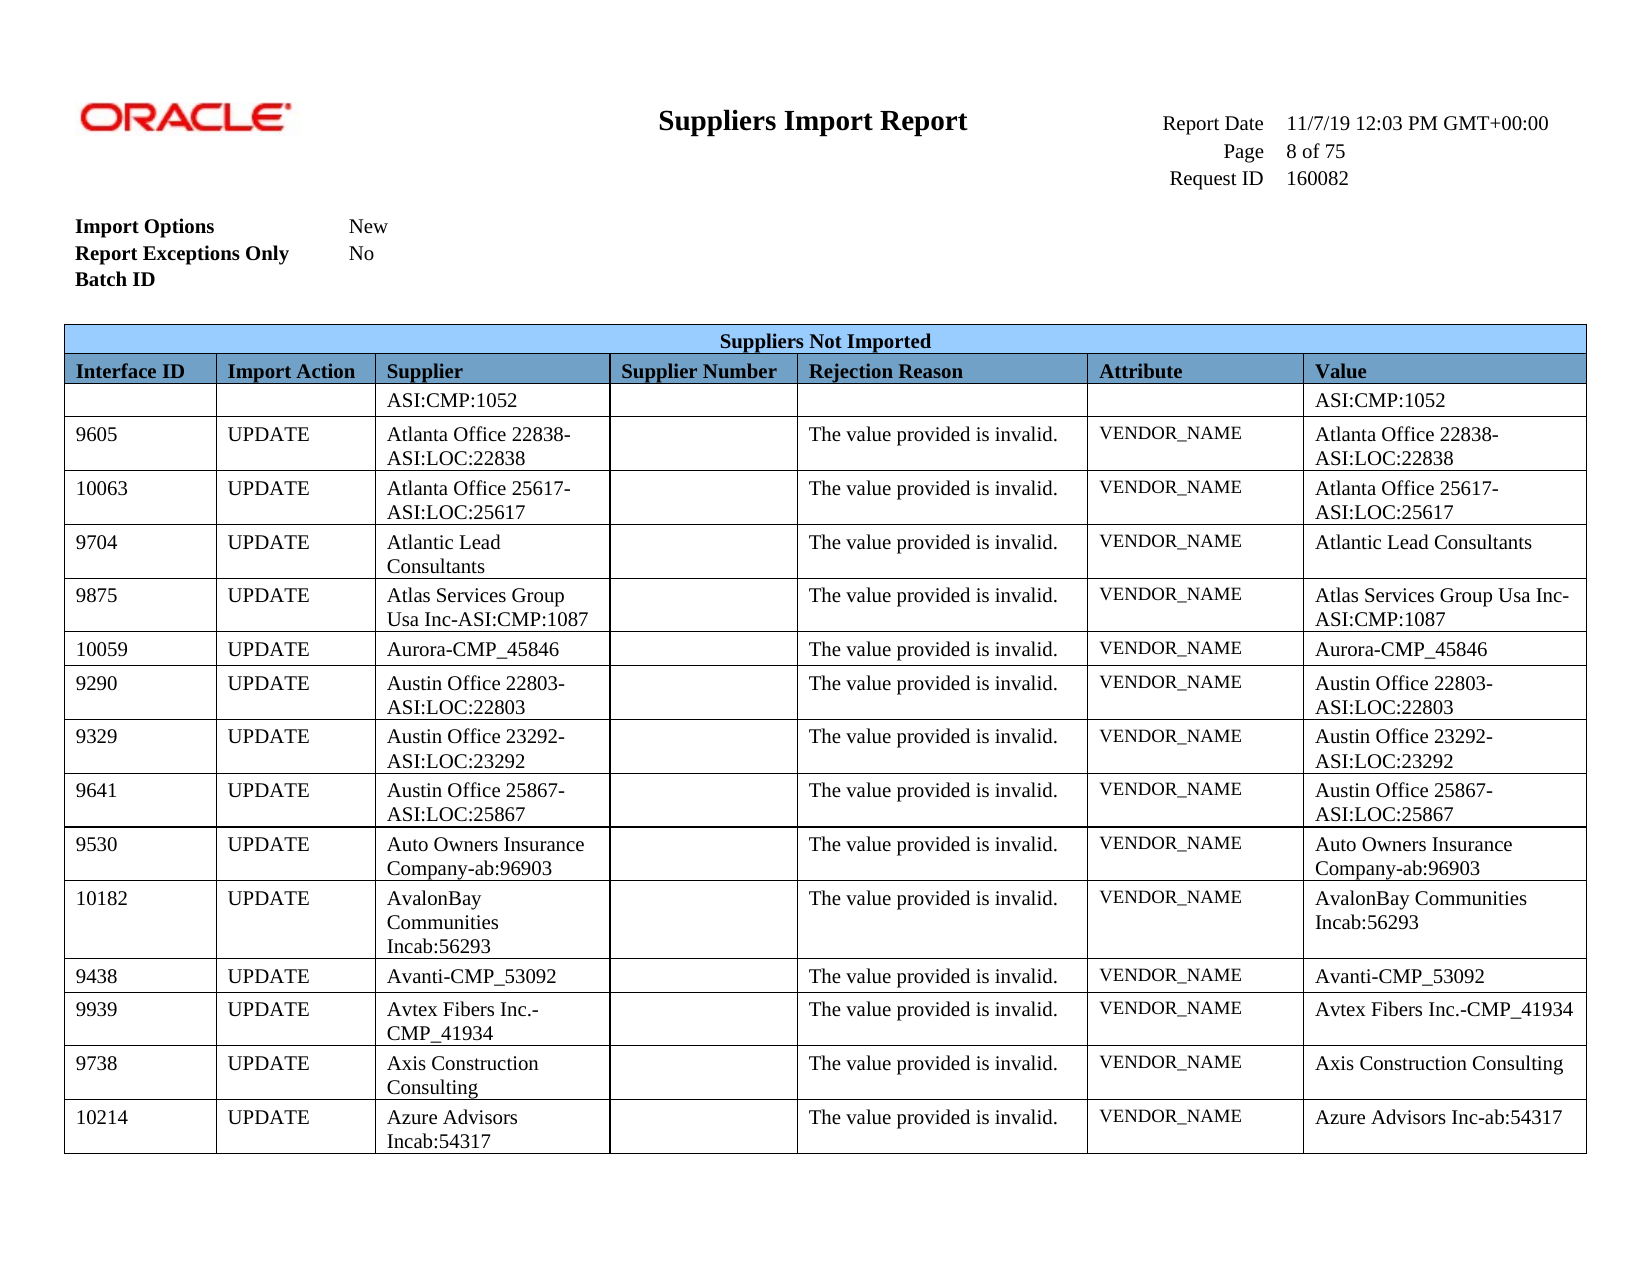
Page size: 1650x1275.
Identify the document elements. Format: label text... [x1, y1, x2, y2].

table_cell [611, 471, 797, 524]
table_cell Avtex Fibers Inc.-CMP_41934 [1304, 993, 1586, 1045]
table_cell Atlantic Lead Consultants [1304, 525, 1586, 578]
table_cell UPDATE [217, 720, 375, 773]
table_cell UPDATE [217, 666, 375, 719]
table_cell Axis Construction Consulting [1304, 1046, 1586, 1099]
table_cell 9939 [65, 993, 216, 1045]
table_cell ASI:CMP:1052 [376, 384, 609, 416]
table_cell UPDATE [217, 471, 375, 524]
table_cell 9605 [65, 417, 216, 470]
table_cell 10182 [65, 881, 216, 958]
table_cell UPDATE [217, 417, 375, 470]
table_cell VENDOR_NAME [1088, 1046, 1303, 1099]
table_cell The value provided is invalid. [798, 471, 1087, 524]
table_cell The value provided is invalid. [798, 666, 1087, 719]
table_cell Auto Owners Insurance Company-ab:96903 [1304, 828, 1586, 880]
table_cell [611, 417, 797, 470]
table_cell UPDATE [217, 881, 375, 958]
table_cell [65, 384, 216, 416]
table_cell [611, 959, 797, 992]
table_cell UPDATE [217, 579, 375, 631]
table_cell VENDOR_NAME [1088, 881, 1303, 958]
table_cell [611, 1100, 797, 1153]
table_cell The value provided is invalid. [798, 828, 1087, 880]
table_cell UPDATE [217, 1100, 375, 1153]
table_cell UPDATE [217, 993, 375, 1045]
table_cell Avtex Fibers Inc.- CMP_41934 [376, 993, 609, 1045]
table_cell The value provided is invalid. [798, 579, 1087, 631]
table_cell Avanti-CMP_53092 [376, 959, 609, 992]
table_cell Axis Construction Consulting [376, 1046, 609, 1099]
table_cell 9530 [65, 828, 216, 880]
table_cell Austin Office 23292- ASI:LOC:23292 [376, 720, 609, 773]
table_cell The value provided is invalid. [798, 632, 1087, 665]
table_cell AvalonBay Communities Incab:56293 [1304, 881, 1586, 958]
table_cell The value provided is invalid. [798, 417, 1087, 470]
table_cell 9875 [65, 579, 216, 631]
table_cell VENDOR_NAME [1088, 471, 1303, 524]
table_cell [217, 384, 375, 416]
table_cell [611, 774, 797, 826]
table_cell Aurora-CMP_45846 [376, 632, 609, 665]
table_cell [611, 525, 797, 578]
table_cell [611, 993, 797, 1045]
picture [75, 102, 304, 136]
table_cell [611, 666, 797, 719]
table_cell Atlantic Lead Consultants [376, 525, 609, 578]
table_cell VENDOR_NAME [1088, 579, 1303, 631]
table_cell VENDOR_NAME [1088, 1100, 1303, 1153]
table_cell UPDATE [217, 525, 375, 578]
table_cell The value provided is invalid. [798, 1100, 1087, 1153]
table_cell VENDOR_NAME [1088, 720, 1303, 773]
table_cell Austin Office 22803- ASI:LOC:22803 [1304, 666, 1586, 719]
table_cell Atlanta Office 22838- ASI:LOC:22838 [376, 417, 609, 470]
table_cell The value provided is invalid. [798, 525, 1087, 578]
table_cell The value provided is invalid. [798, 774, 1087, 826]
table_cell Austin Office 25867- ASI:LOC:25867 [376, 774, 609, 826]
table_cell Auto Owners Insurance Company-ab:96903 [376, 828, 609, 880]
table_cell Avanti-CMP_53092 [1304, 959, 1586, 992]
table_cell VENDOR_NAME [1088, 993, 1303, 1045]
table_cell 9290 [65, 666, 216, 719]
table_cell [611, 720, 797, 773]
table_cell Austin Office 22803- ASI:LOC:22803 [376, 666, 609, 719]
table_cell 9738 [65, 1046, 216, 1099]
table_cell UPDATE [217, 774, 375, 826]
table_cell Azure Advisors Inc-ab:54317 [1304, 1100, 1586, 1153]
table_cell [611, 881, 797, 958]
table_cell Value [1304, 354, 1586, 383]
table_cell UPDATE [217, 959, 375, 992]
table_cell [611, 828, 797, 880]
table_cell The value provided is invalid. [798, 720, 1087, 773]
table_cell 10059 [65, 632, 216, 665]
table_cell [611, 632, 797, 665]
table_cell [611, 579, 797, 631]
table_cell VENDOR_NAME [1088, 525, 1303, 578]
table_cell 9438 [65, 959, 216, 992]
table_cell Supplier [376, 354, 609, 383]
table_cell AvalonBay Communities Incab:56293 [376, 881, 609, 958]
table_cell Supplier Number [611, 354, 797, 383]
table_cell VENDOR_NAME [1088, 632, 1303, 665]
table_cell Atlas Services Group Usa Inc- ASI:CMP:1087 [1304, 579, 1586, 631]
table_cell Atlas Services Group Usa Inc-ASI:CMP:1087 [376, 579, 609, 631]
table_cell Attribute [1088, 354, 1303, 383]
table_cell [611, 384, 797, 416]
table_cell Atlanta Office 25617- ASI:LOC:25617 [1304, 471, 1586, 524]
table_cell Rejection Reason [798, 354, 1087, 383]
table_cell [611, 1046, 797, 1099]
table_cell The value provided is invalid. [798, 881, 1087, 958]
table_cell UPDATE [217, 1046, 375, 1099]
table_cell The value provided is invalid. [798, 1046, 1087, 1099]
table_cell 9704 [65, 525, 216, 578]
table_cell [1088, 384, 1303, 416]
table_cell Aurora-CMP_45846 [1304, 632, 1586, 665]
table_cell VENDOR_NAME [1088, 417, 1303, 470]
table_cell The value provided is invalid. [798, 959, 1087, 992]
table_cell Austin Office 23292- ASI:LOC:23292 [1304, 720, 1586, 773]
table_cell Austin Office 25867- ASI:LOC:25867 [1304, 774, 1586, 826]
table_cell Azure Advisors Incab:54317 [376, 1100, 609, 1153]
table_cell 10214 [65, 1100, 216, 1153]
table_header Suppliers Not Imported [65, 325, 1586, 353]
table_cell The value provided is invalid. [798, 993, 1087, 1045]
table_cell VENDOR_NAME [1088, 828, 1303, 880]
table_cell VENDOR_NAME [1088, 959, 1303, 992]
table_cell VENDOR_NAME [1088, 774, 1303, 826]
table_cell UPDATE [217, 632, 375, 665]
table_cell 10063 [65, 471, 216, 524]
table_cell 9329 [65, 720, 216, 773]
table_cell Interface ID [65, 354, 216, 383]
table_cell Atlanta Office 25617- ASI:LOC:25617 [376, 471, 609, 524]
table_cell ASI:CMP:1052 [1304, 384, 1586, 416]
table_cell Import Action [217, 354, 375, 383]
table_cell 9641 [65, 774, 216, 826]
table_cell Atlanta Office 22838- ASI:LOC:22838 [1304, 417, 1586, 470]
table_cell [798, 384, 1087, 416]
table_cell VENDOR_NAME [1088, 666, 1303, 719]
table_cell UPDATE [217, 828, 375, 880]
